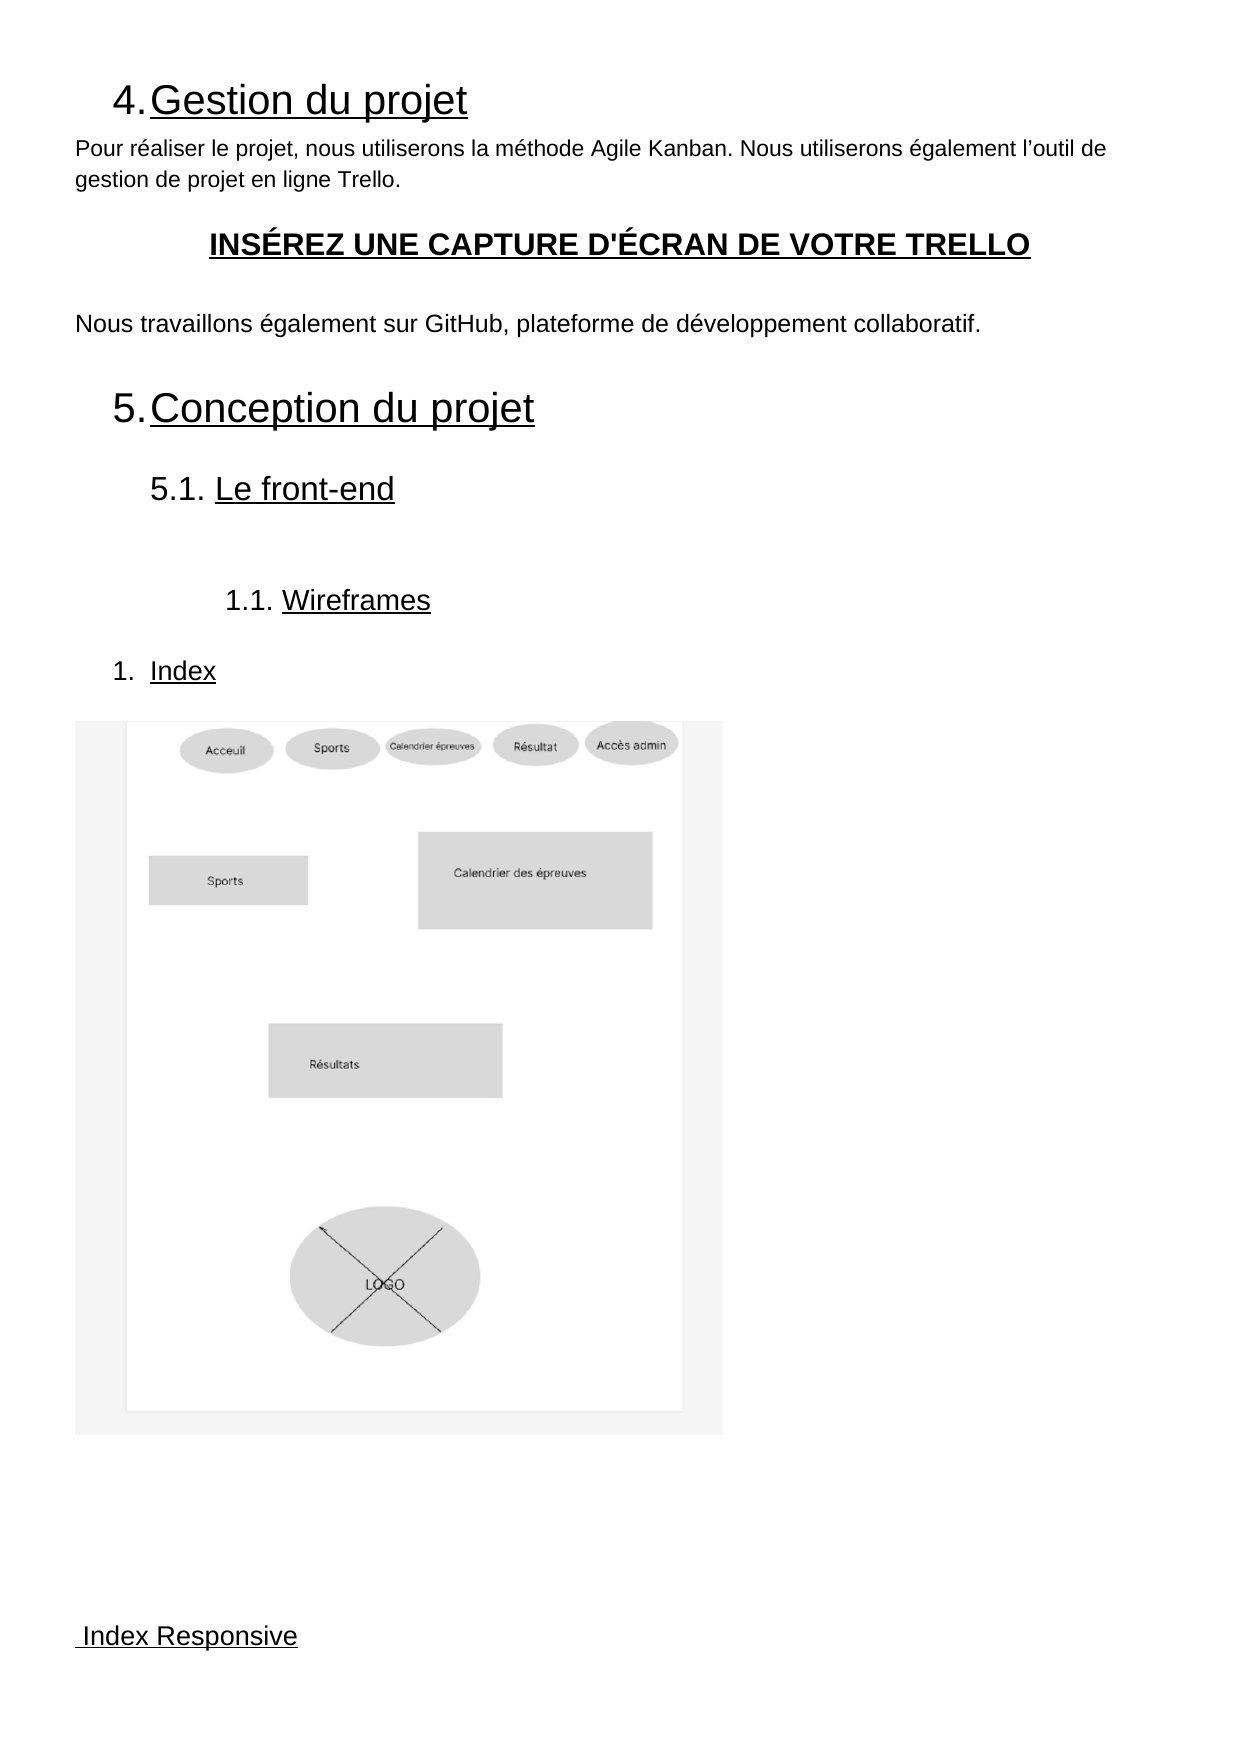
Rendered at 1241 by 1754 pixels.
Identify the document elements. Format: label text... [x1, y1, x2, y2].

text Index Responsive [75, 1619, 1165, 1651]
subtitle 1.1. Wireframes [150, 583, 1165, 617]
list Index [112, 655, 1165, 686]
picture [75, 721, 723, 1435]
text INSÉREZ UNE CAPTURE D'ÉCRAN DE VOTRE TRELLO [75, 226, 1165, 262]
text Pour réaliser le projet, nous utiliserons la méthode Agile Kanban. Nous utiliserons également l’outil de gestion de projet en ligne Trello. [75, 135, 1165, 192]
subtitle Gestion du projet [112, 75, 1165, 123]
text Nous travaillons également sur GitHub, plateforme de développement collaboratif. [75, 308, 1165, 337]
subtitle 5.1. Le front-end [150, 469, 1165, 507]
subtitle Conception du projet [112, 383, 1165, 431]
